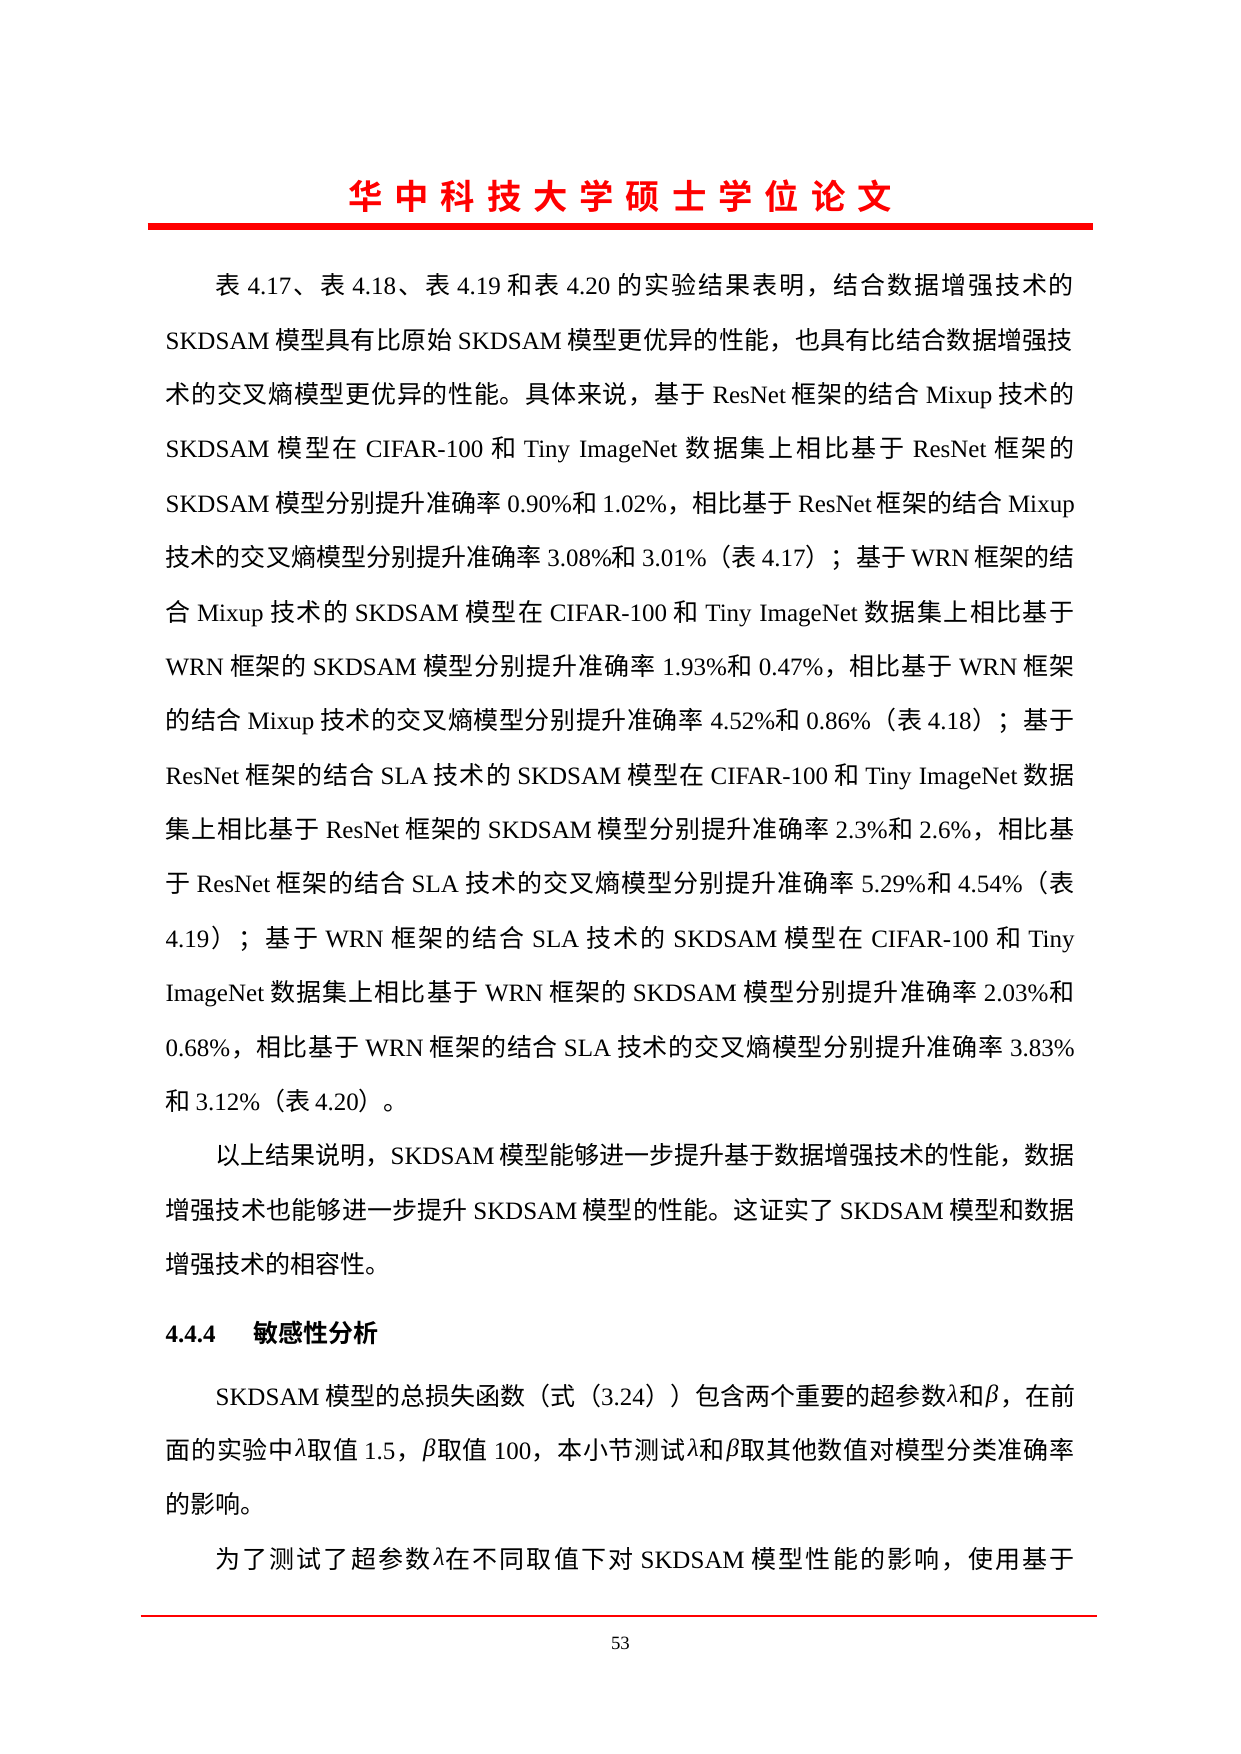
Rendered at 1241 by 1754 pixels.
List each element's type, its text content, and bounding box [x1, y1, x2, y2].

subtitle 敏感性分析 [165, 1313, 1075, 1350]
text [165, 1539, 1075, 1576]
text 以上结果说明，SKDSAM模型能够进一步提升基于数据增强技术的性能，数据增强技术也能够进一步提升SKDSAM模型的性能。这证实了SKDSAM模型和数据增强技术的相容性。 [165, 1136, 1075, 1281]
